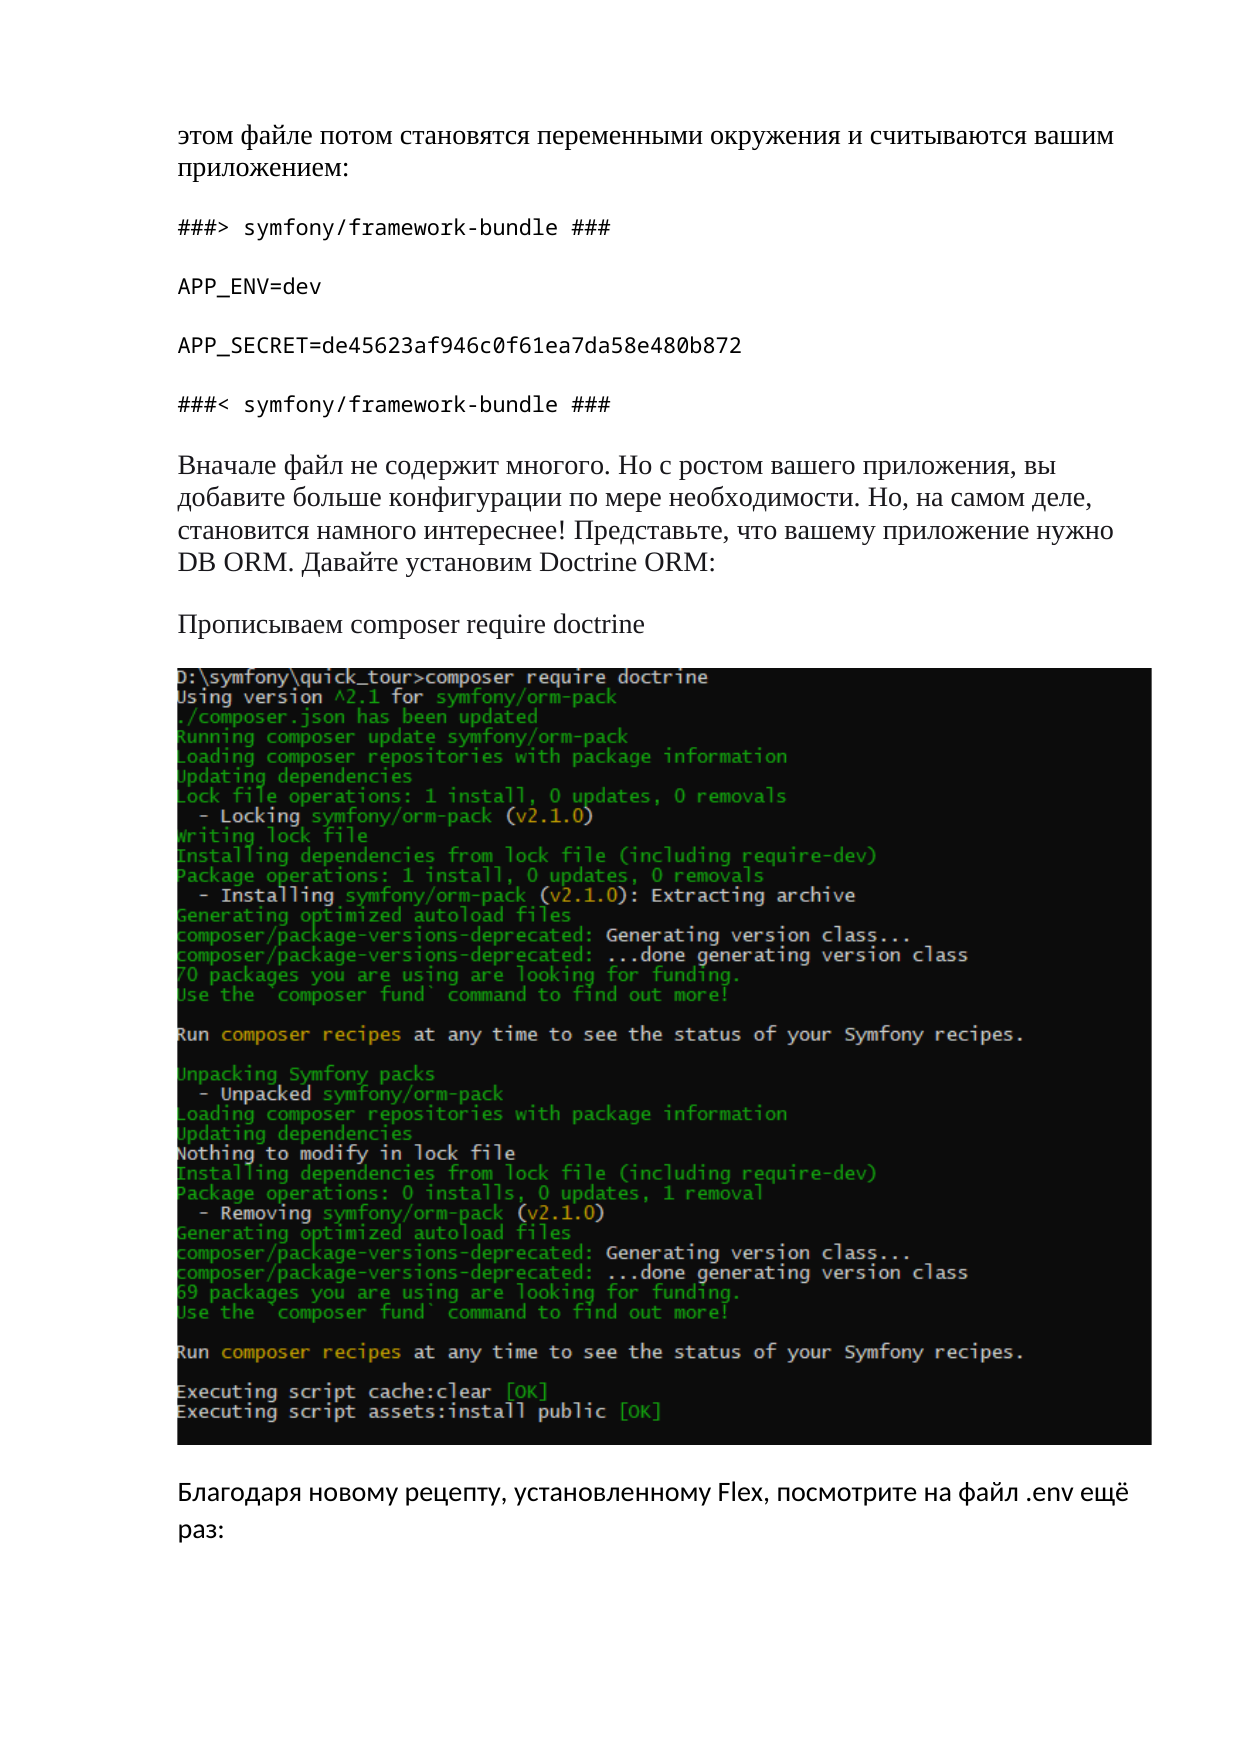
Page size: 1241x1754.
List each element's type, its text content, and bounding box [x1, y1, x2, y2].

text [177, 118, 1152, 183]
text ###> symfony/framework-bundle ### [177, 212, 1152, 242]
text APP_ENV=dev [177, 271, 1152, 301]
text Благодаря новому рецепту, установленному Flex, посмотрите на файл .env ещё раз: [177, 1473, 1152, 1545]
text Прописываем composer require doctrine [177, 607, 1152, 639]
text APP_SECRET=de45623af946c0f61ea7da58e480b872 [177, 330, 1152, 360]
picture [177, 668, 1152, 1445]
text ###< symfony/framework-bundle ### [177, 389, 1152, 419]
text Вначале файл не содержит многого. Но с ростом вашего приложения, вы добавите больше конфигурации по мере необходимости. Но, на самом деле, становится намного интереснее! Представьте, что вашему приложение нужно DB ORM. Давайте установим Doctrine ORM: [177, 448, 1152, 577]
